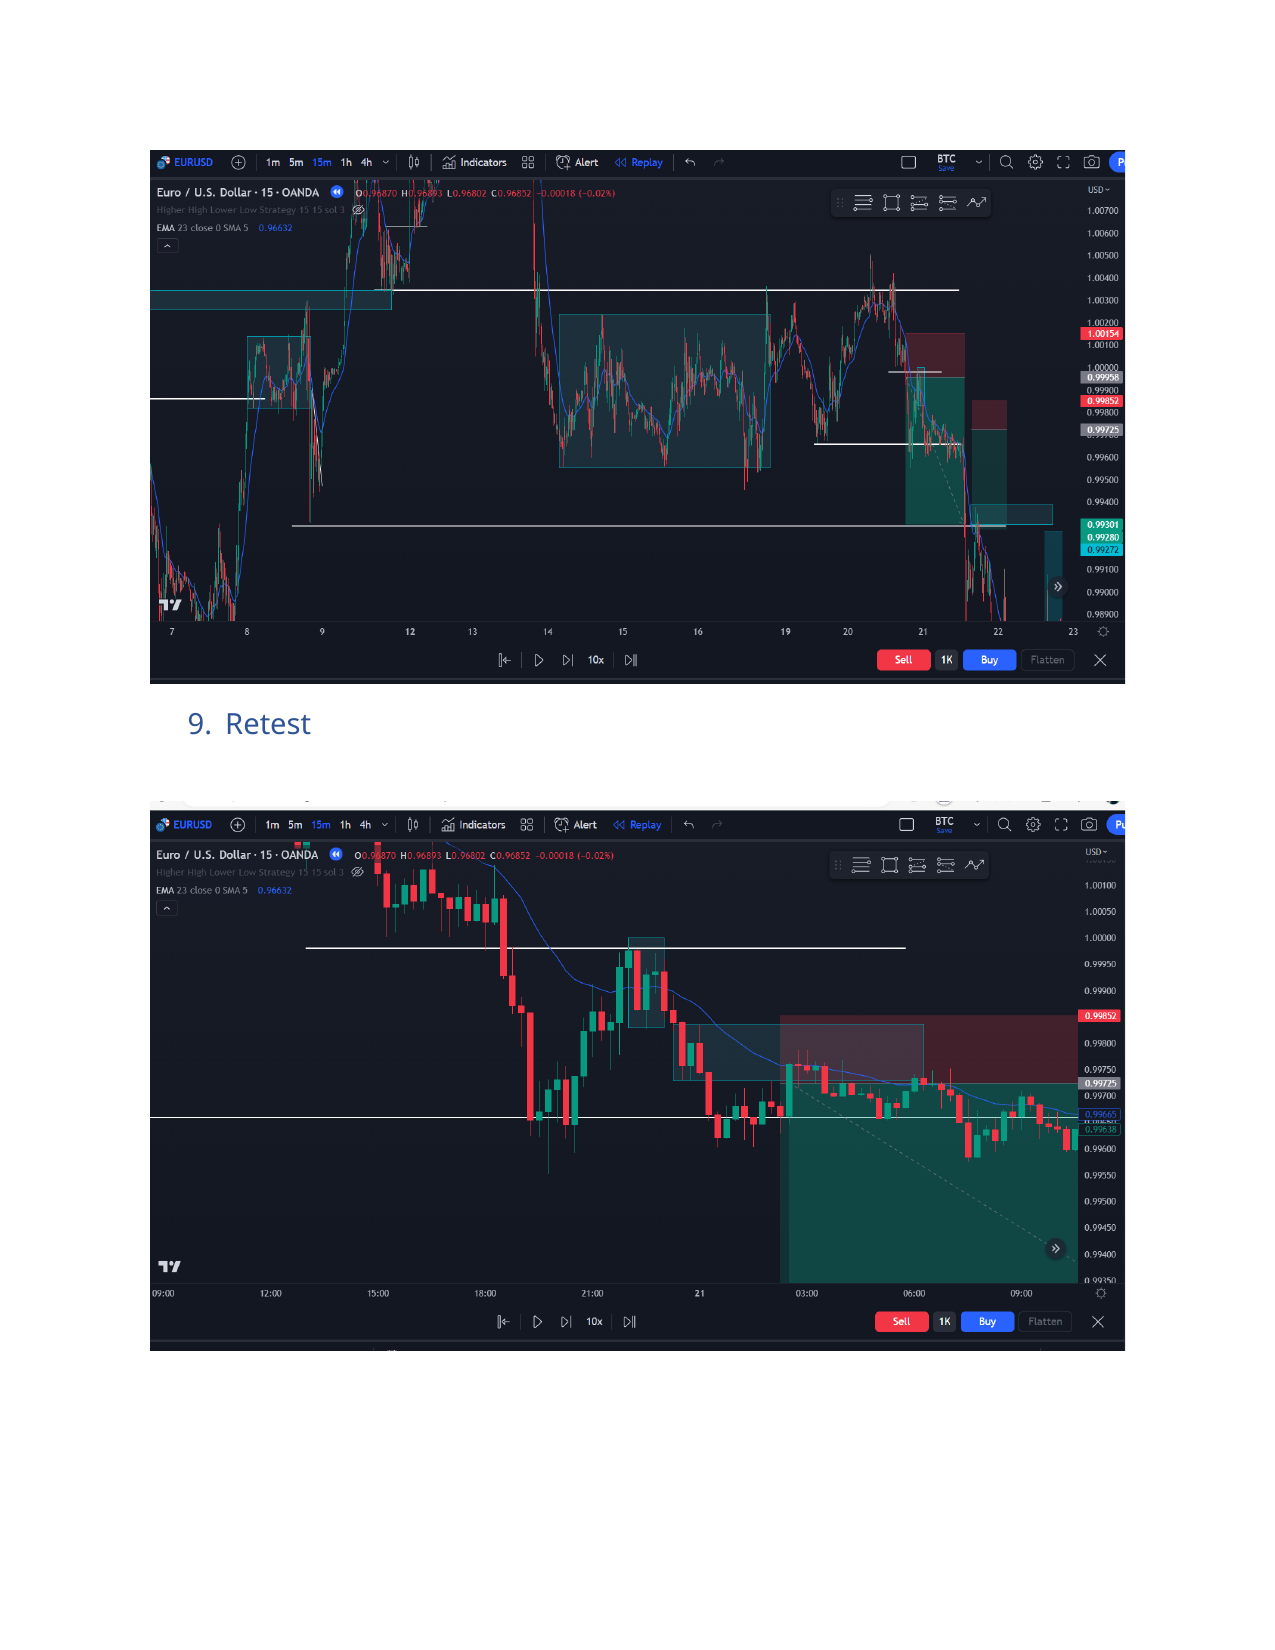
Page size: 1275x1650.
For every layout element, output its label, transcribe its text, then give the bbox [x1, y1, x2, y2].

picture [150, 801, 1125, 1351]
picture [150, 150, 1125, 684]
subtitle Retest [187, 703, 1125, 743]
